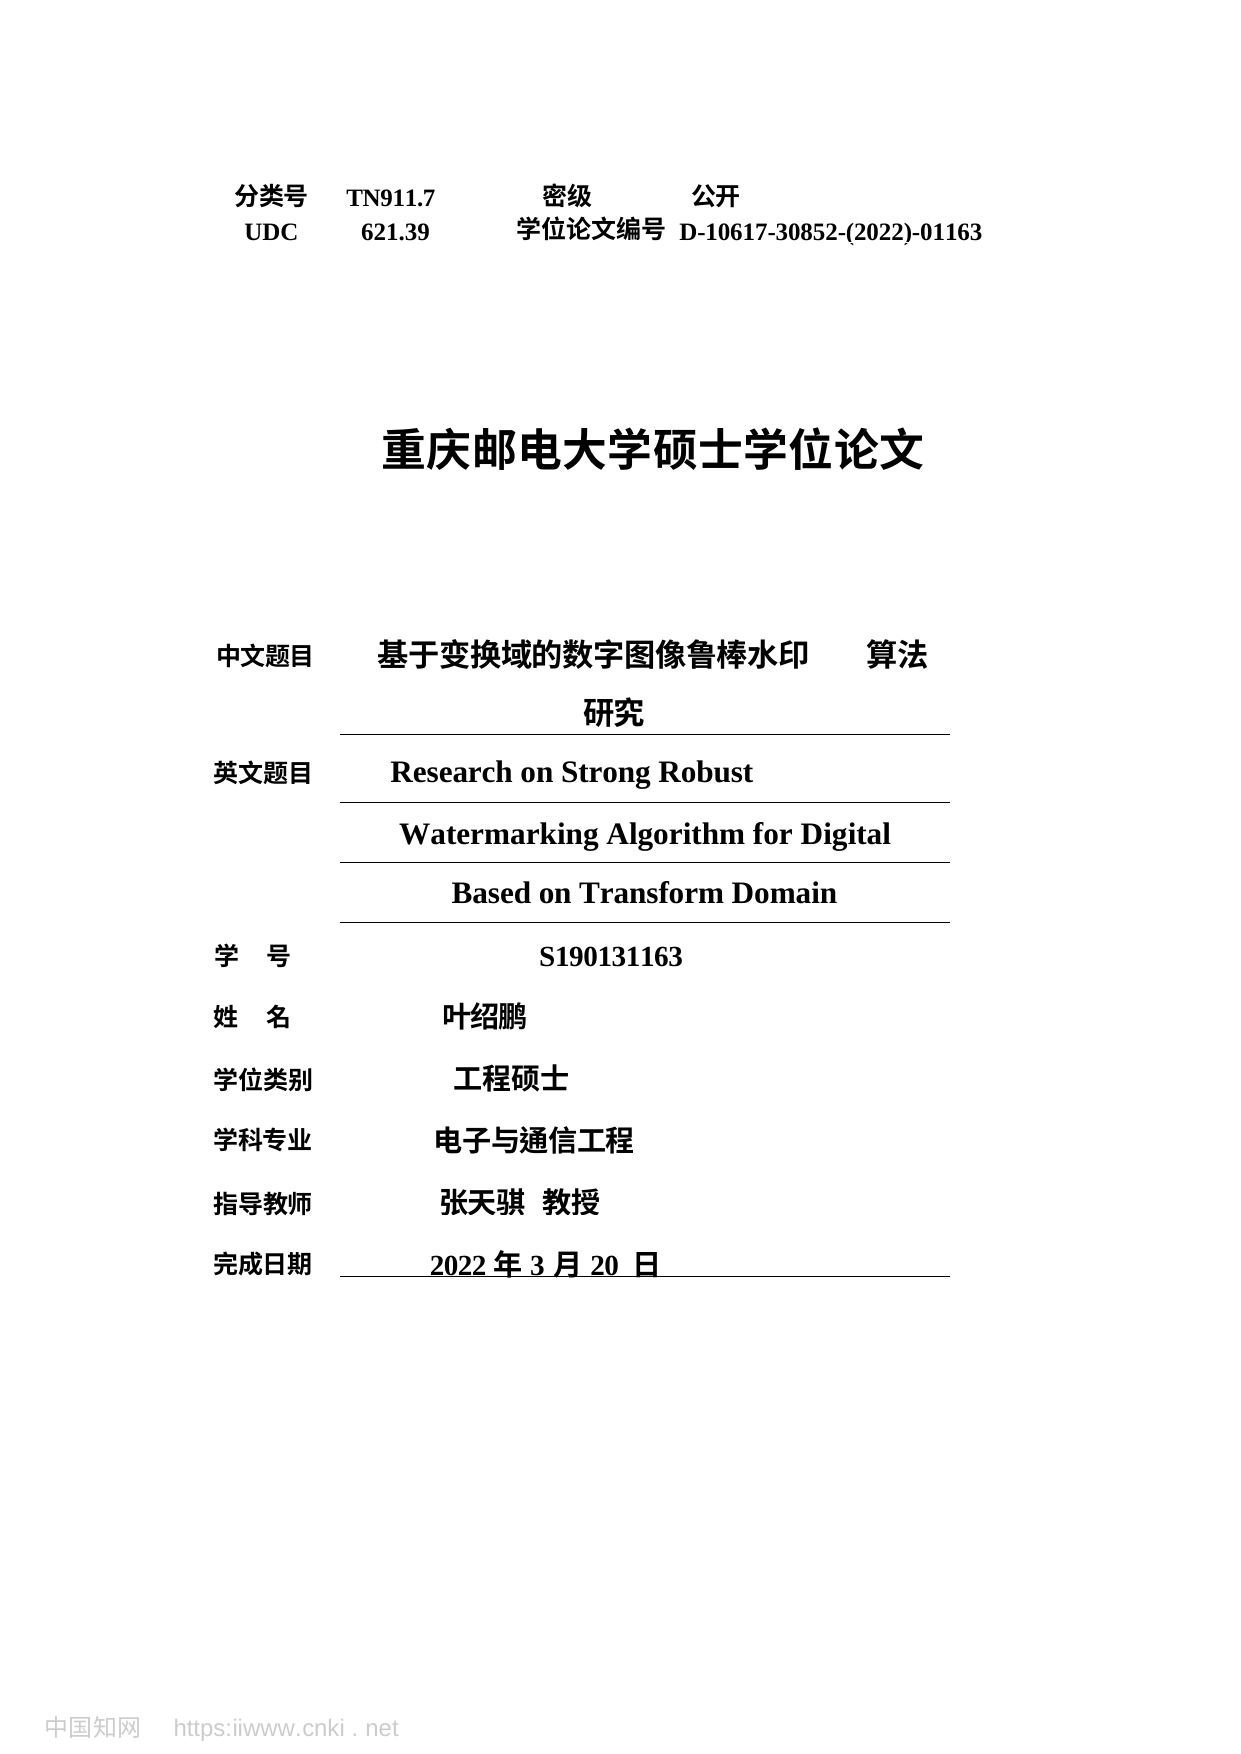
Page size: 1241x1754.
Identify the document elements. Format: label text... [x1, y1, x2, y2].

text UDC 621.39 学位论文编号 D-10617-30852-(2022)-01163 [244, 214, 1054, 246]
table_cell Based on Transform Domain [340, 863, 950, 922]
text 学 号 S190131163 姓 名 叶绍鹏 学位类别 工程硕士 学科专业 电子与通信工程 指导教师 张天骐 教授 完成日期 2022 年 3 月 20 日 [214, 939, 950, 1283]
text 中国知网 https:iiwww.cnki . net [44, 1716, 1054, 1742]
text 中文题目 基于变换域的数字图像鲁棒水印 算法研究 [216, 633, 950, 734]
text 分类号 TN911.7 密级 公开 [234, 181, 1054, 212]
table_header Watermarking Algorithm for Digital [340, 803, 950, 862]
text 重庆邮电大学硕士学位论文 [381, 421, 1054, 477]
text 英文题目 Research on Strong Robust [214, 758, 1054, 789]
